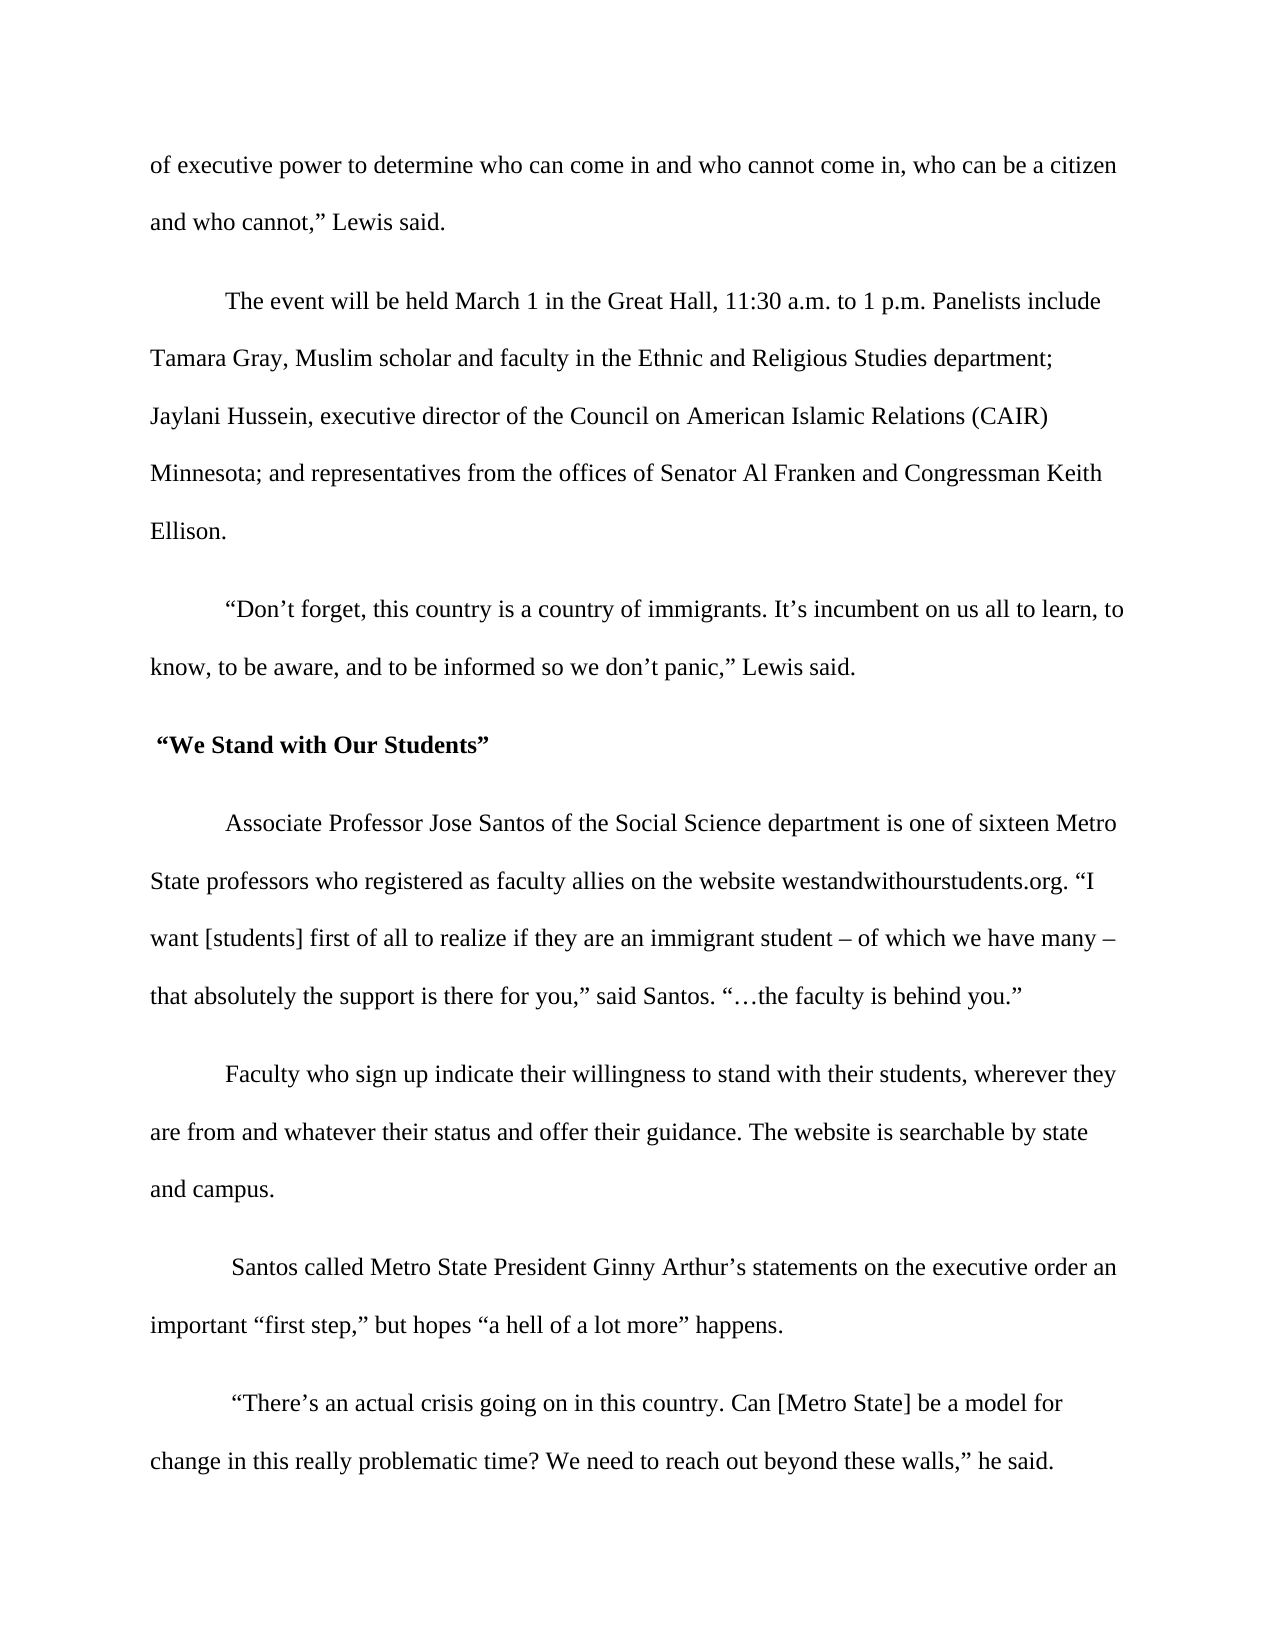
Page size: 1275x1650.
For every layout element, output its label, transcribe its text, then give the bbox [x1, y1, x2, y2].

text “Don’t forget, this country is a country of immigrants. It’s incumbent on us all to learn, to know, to be aware, and to be informed so we don’t panic,” Lewis said. [150, 594, 1125, 680]
text Associate Professor Jose Santos of the Social Science department is one of sixteen Metro State professors who registered as faculty allies on the website westandwithourstudents.org. “I want [students] first of all to realize if they are an immigrant student – of which we have many – that absolutely the support is there for you,” said Santos. “…the faculty is behind you.” [150, 808, 1125, 1009]
text “We Stand with Our Students” [150, 730, 1125, 759]
text Faculty who sign up indicate their willingness to stand with their students, wherever they are from and whatever their status and offer their guidance. The website is searchable by state and campus. [150, 1059, 1125, 1203]
text “There’s an actual crisis going on in this country. Can [Metro State] be a model for change in this really problematic time? We need to reach out beyond these walls,” he said. [150, 1388, 1125, 1474]
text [150, 150, 1125, 236]
text The event will be held March 1 in the Great Hall, 11:30 a.m. to 1 p.m. Panelists include Tamara Gray, Muslim scholar and faculty in the Ethnic and Religious Studies department; Jaylani Hussein, executive director of the Council on American Islamic Relations (CAIR) Minnesota; and representatives from the offices of Senator Al Franken and Congressman Keith Ellison. [150, 286, 1125, 544]
text Santos called Metro State President Ginny Arthur’s statements on the executive order an important “first step,” but hopes “a hell of a lot more” happens. [150, 1252, 1125, 1339]
